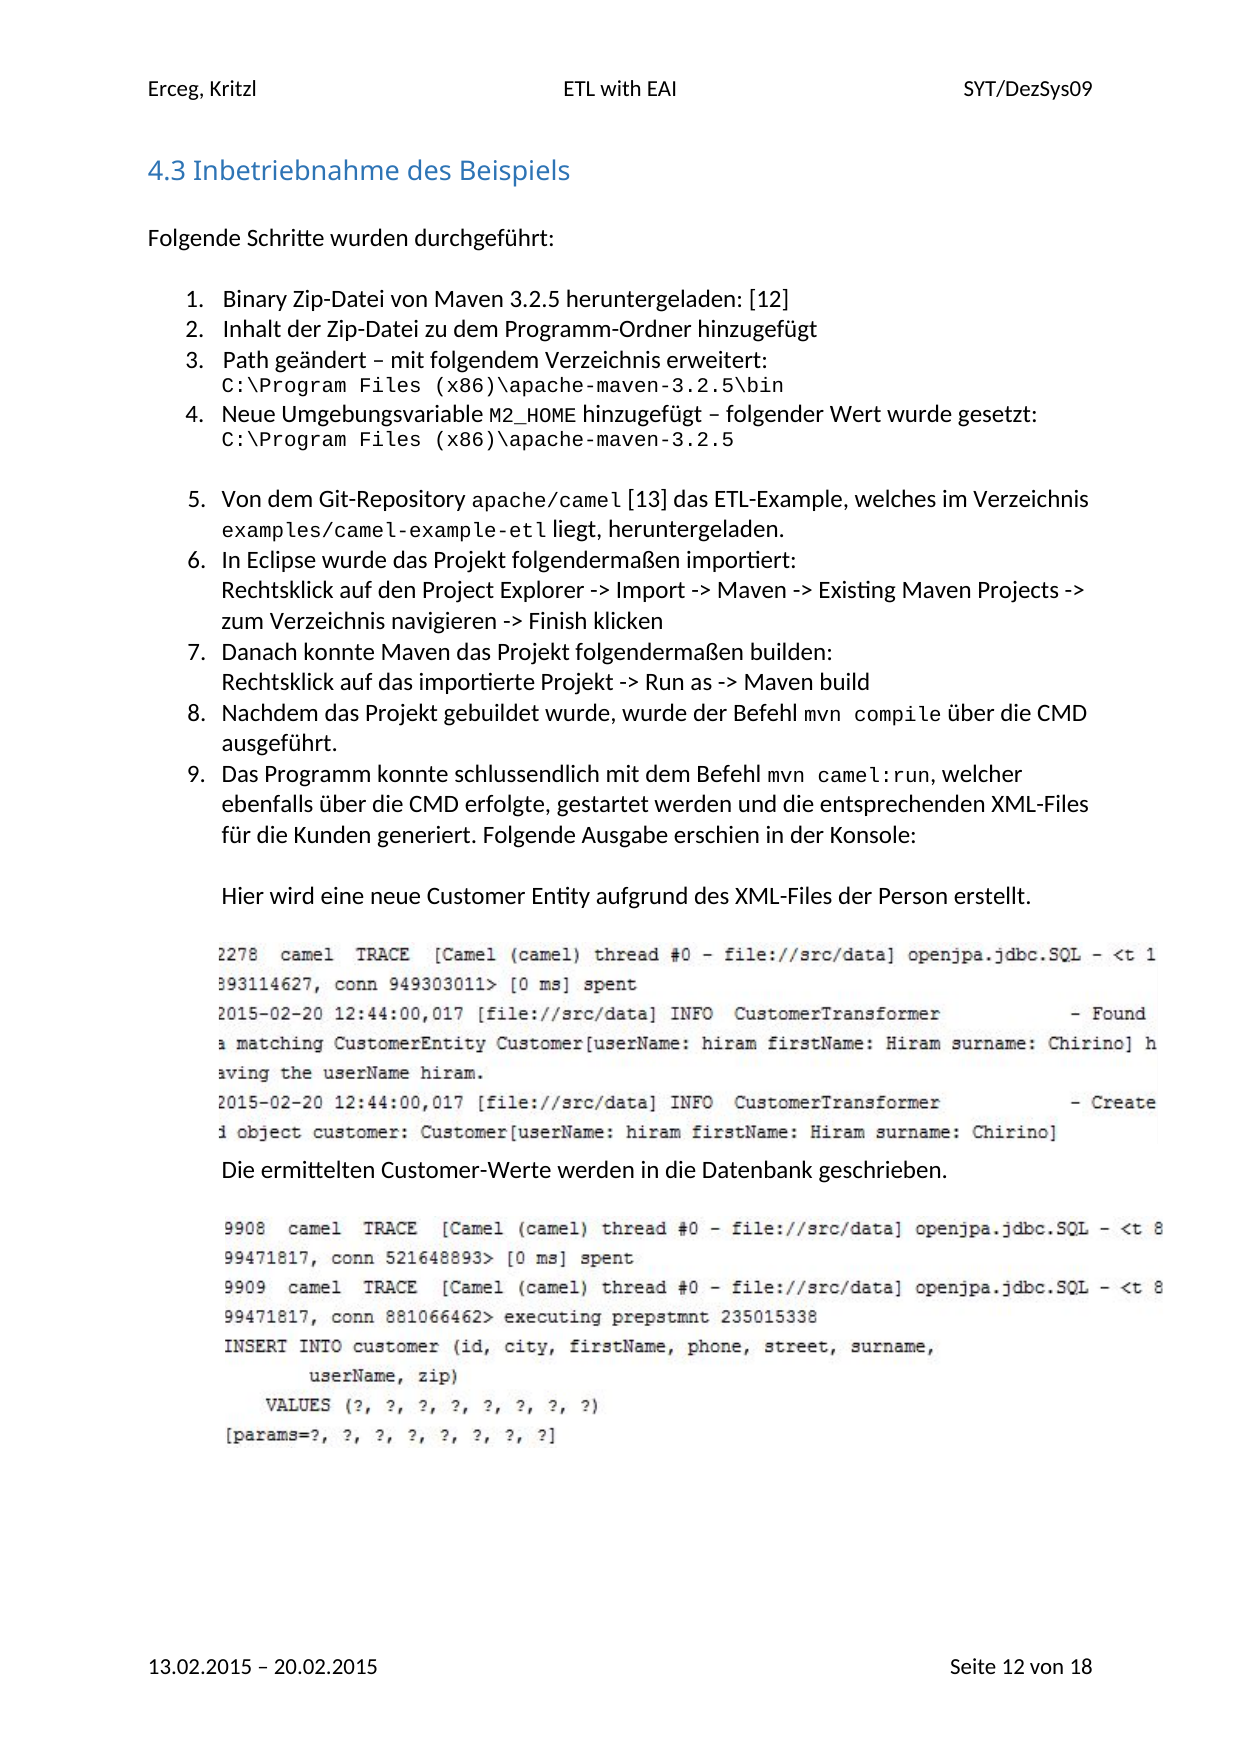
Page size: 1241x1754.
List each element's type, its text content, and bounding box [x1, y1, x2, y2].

text 9. Das Programm konnte schlussendlich mit dem Befehl mvn camel:run, welcher ebenfalls über die CMD erfolgte, gestartet werden und die entsprechenden XML-Files für die Kunden generiert. Folgende Ausgabe erschien in der Konsole: [187, 758, 1093, 849]
text 7. Danach konnte Maven das Projekt folgendermaßen builden: [148, 636, 1093, 666]
text Die ermittelten Customer-Werte werden in die Datenbank geschrieben. [221, 1143, 1093, 1185]
text 4. Neue Umgebungsvariable M2_HOME hinzugefügt – folgender Wert wurde gesetzt: [148, 398, 1093, 429]
list Inhalt der Zip-Datei zu dem Programm-Ordner hinzugefügt [185, 314, 1093, 344]
list Binary Zip-Datei von Maven 3.2.5 heruntergeladen: [12] [185, 283, 1093, 314]
text 6. In Eclipse wurde das Projekt folgendermaßen importiert: [148, 544, 1093, 574]
picture [217, 942, 1157, 1143]
text Folgende Schritte wurden durchgeführt: [148, 222, 1093, 253]
picture [223, 1216, 1163, 1447]
text 8. Nachdem das Projekt gebuildet wurde, wurde der Befehl mvn compile über die CMD [148, 697, 1093, 727]
text 5. Von dem Git-Repository apache/camel [13] das ETL-Example, welches im Verzeichnis [148, 483, 1093, 513]
text Rechtsklick auf den Project Explorer -> Import -> Maven -> Existing Maven Projects -> zum Verzeichnis navigieren -> Finish klicken [221, 574, 1093, 636]
text C:\Program Files (x86)\apache-maven-3.2.5\bin [148, 375, 1093, 398]
text Hier wird eine neue Customer Entity aufgrund des XML-Files der Person erstellt. [148, 880, 1093, 910]
text Rechtsklick auf das importierte Projekt -> Run as -> Maven build [148, 666, 1093, 697]
text ausgeführt. [148, 727, 1093, 758]
text C:\Program Files (x86)\apache-maven-3.2.5 [148, 429, 1093, 452]
list Path geändert – mit folgendem Verzeichnis erweitert: [185, 344, 1093, 375]
subtitle 4.3 Inbetriebnahme des Beispiels [148, 152, 1093, 189]
text examples/camel-example-etl liegt, heruntergeladen. [148, 513, 1093, 544]
